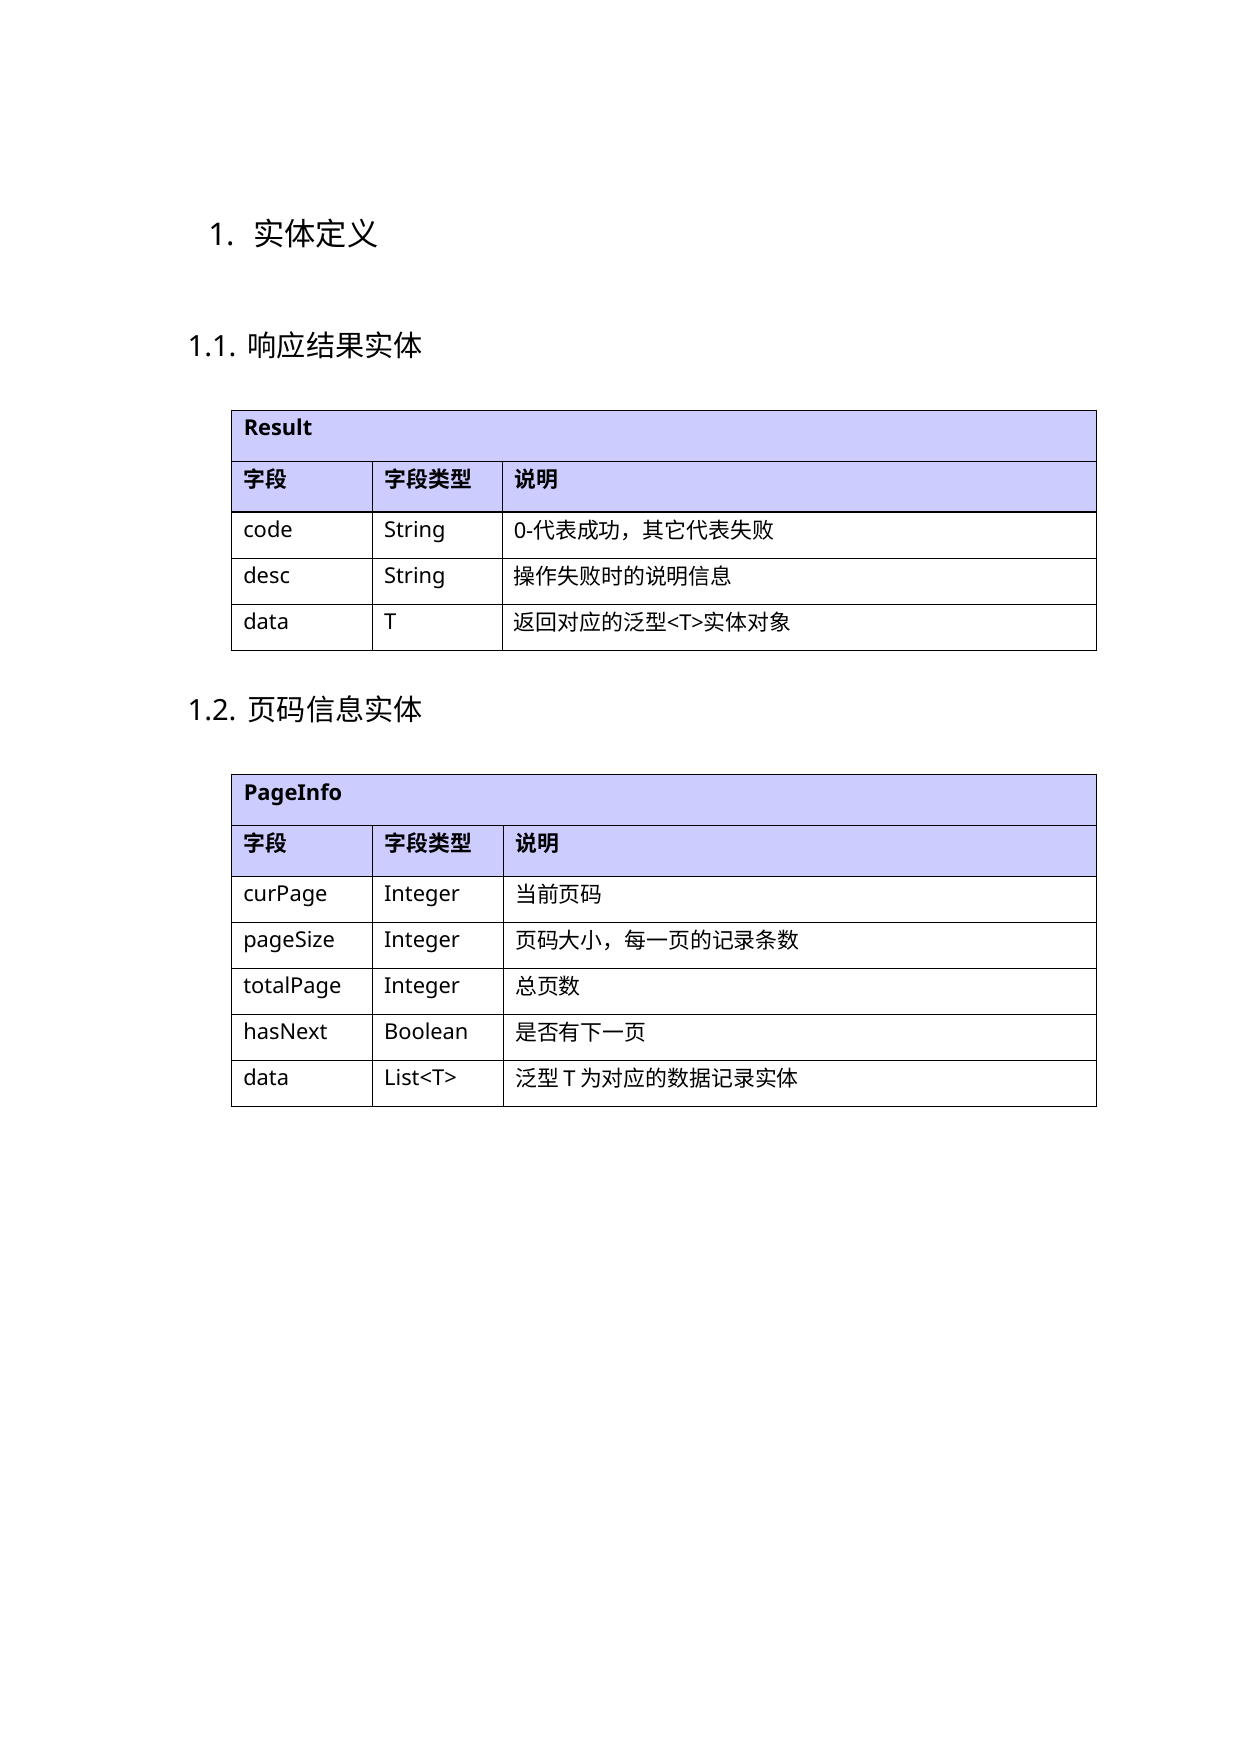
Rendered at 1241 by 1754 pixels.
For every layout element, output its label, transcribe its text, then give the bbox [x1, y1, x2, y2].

table_header PageInfo [232, 775, 1096, 825]
table_cell 说明 [504, 826, 1096, 876]
table_cell T [373, 605, 502, 649]
table_cell 字段 [232, 826, 372, 876]
table_cell 0-代表成功，其它代表失败 [503, 513, 1096, 557]
table_cell 页码大小，每一页的记录条数 [504, 923, 1096, 968]
subtitle 实体定义 [208, 200, 1053, 265]
subtitle 响应结果实体 [187, 311, 1053, 376]
table_cell 是否有下一页 [504, 1015, 1096, 1060]
table_cell code [232, 513, 372, 557]
table_cell 说明 [503, 462, 1096, 511]
table_cell 字段类型 [373, 826, 503, 876]
table_cell List<T> [373, 1061, 503, 1106]
table_cell Integer [373, 923, 503, 968]
table_cell 操作失败时的说明信息 [503, 559, 1096, 603]
table_cell Integer [373, 969, 503, 1014]
table_cell totalPage [232, 969, 372, 1014]
table_header Result [232, 411, 1096, 461]
table_cell 泛型T为对应的数据记录实体 [504, 1061, 1096, 1106]
table_cell 总页数 [504, 969, 1096, 1014]
subtitle 页码信息实体 [187, 676, 1053, 741]
table_cell Boolean [373, 1015, 503, 1060]
table_cell desc [232, 559, 372, 603]
table_cell pageSize [232, 923, 372, 968]
table_cell Integer [373, 877, 503, 922]
table_cell 字段 [232, 462, 372, 511]
table_cell data [232, 605, 372, 649]
table_cell 字段类型 [373, 462, 502, 511]
table_cell String [373, 513, 502, 557]
table_cell String [373, 559, 502, 603]
table_cell data [232, 1061, 372, 1106]
table_cell 返回对应的泛型<T>实体对象 [503, 605, 1096, 649]
table_cell 当前页码 [504, 877, 1096, 922]
table_cell curPage [232, 877, 372, 922]
table_cell hasNext [232, 1015, 372, 1060]
